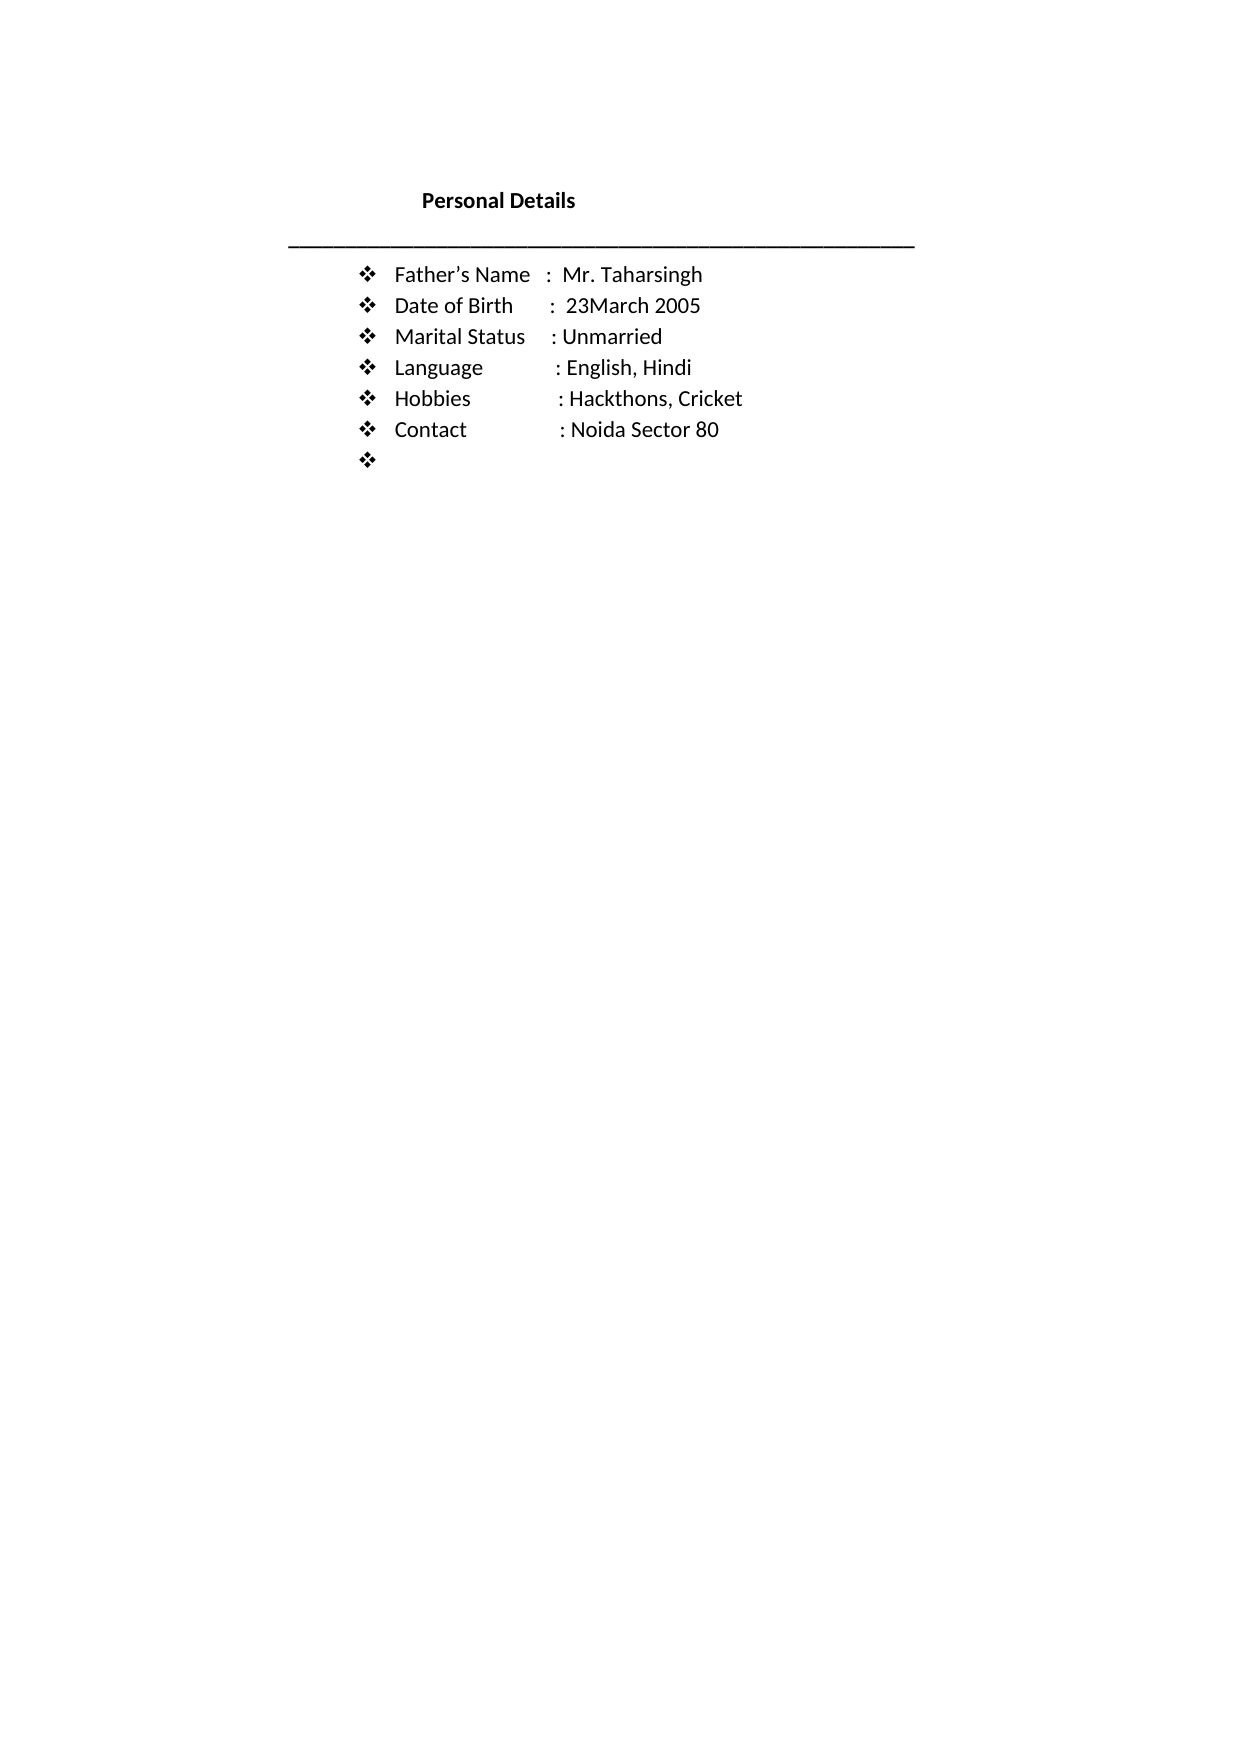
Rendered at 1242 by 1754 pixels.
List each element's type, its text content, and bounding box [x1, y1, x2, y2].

list Father’s Name : Mr. Taharsingh [357, 260, 923, 288]
list Date of Birth : 23March 2005 [357, 291, 923, 319]
text _______________________________________________________ [288, 223, 923, 251]
text Personal Details [288, 187, 923, 214]
list Contact : Noida Sector 80 [357, 415, 923, 443]
list Language : English, Hindi [357, 353, 923, 381]
list Marital Status : Unmarried [357, 322, 923, 350]
list Hobbies : Hackthons, Cricket [357, 384, 923, 412]
